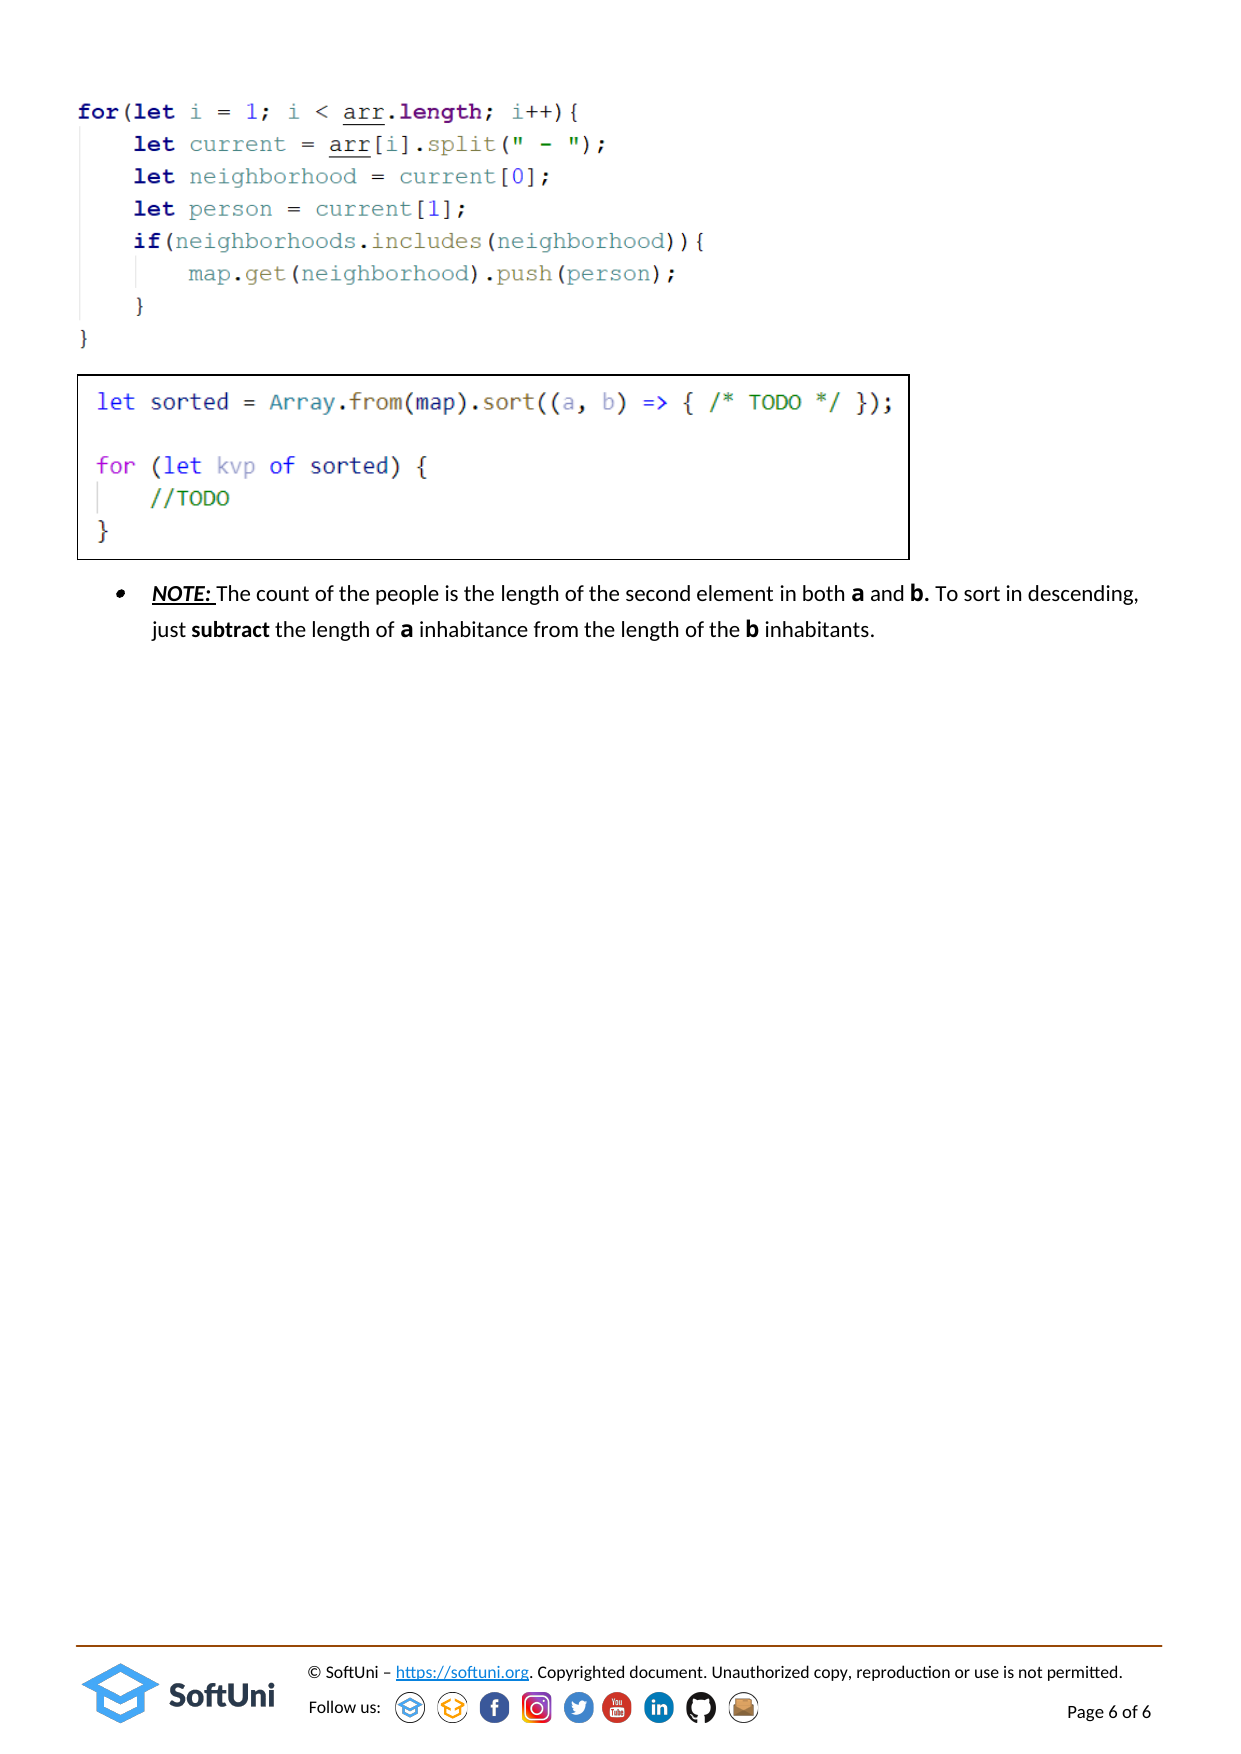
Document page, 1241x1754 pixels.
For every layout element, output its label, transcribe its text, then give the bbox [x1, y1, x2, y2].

picture [479, 1692, 510, 1723]
picture [395, 1692, 425, 1723]
picture [665, 1714, 674, 1723]
picture [658, 1705, 667, 1714]
picture [686, 1692, 716, 1723]
list NOTE: The count of the people is the length of the second element in both a and b. To sort in descending, just subtract the length of a inhabitance from the length of the b inhabitants. [114, 577, 1163, 644]
picture [644, 1692, 653, 1701]
picture [665, 1692, 674, 1701]
picture [75, 1658, 281, 1729]
picture [76, 95, 711, 358]
picture [644, 1714, 653, 1723]
picture [437, 1692, 468, 1723]
picture [602, 1692, 632, 1723]
picture [564, 1692, 594, 1723]
picture [78, 376, 908, 559]
picture [522, 1692, 552, 1723]
picture [728, 1692, 759, 1723]
